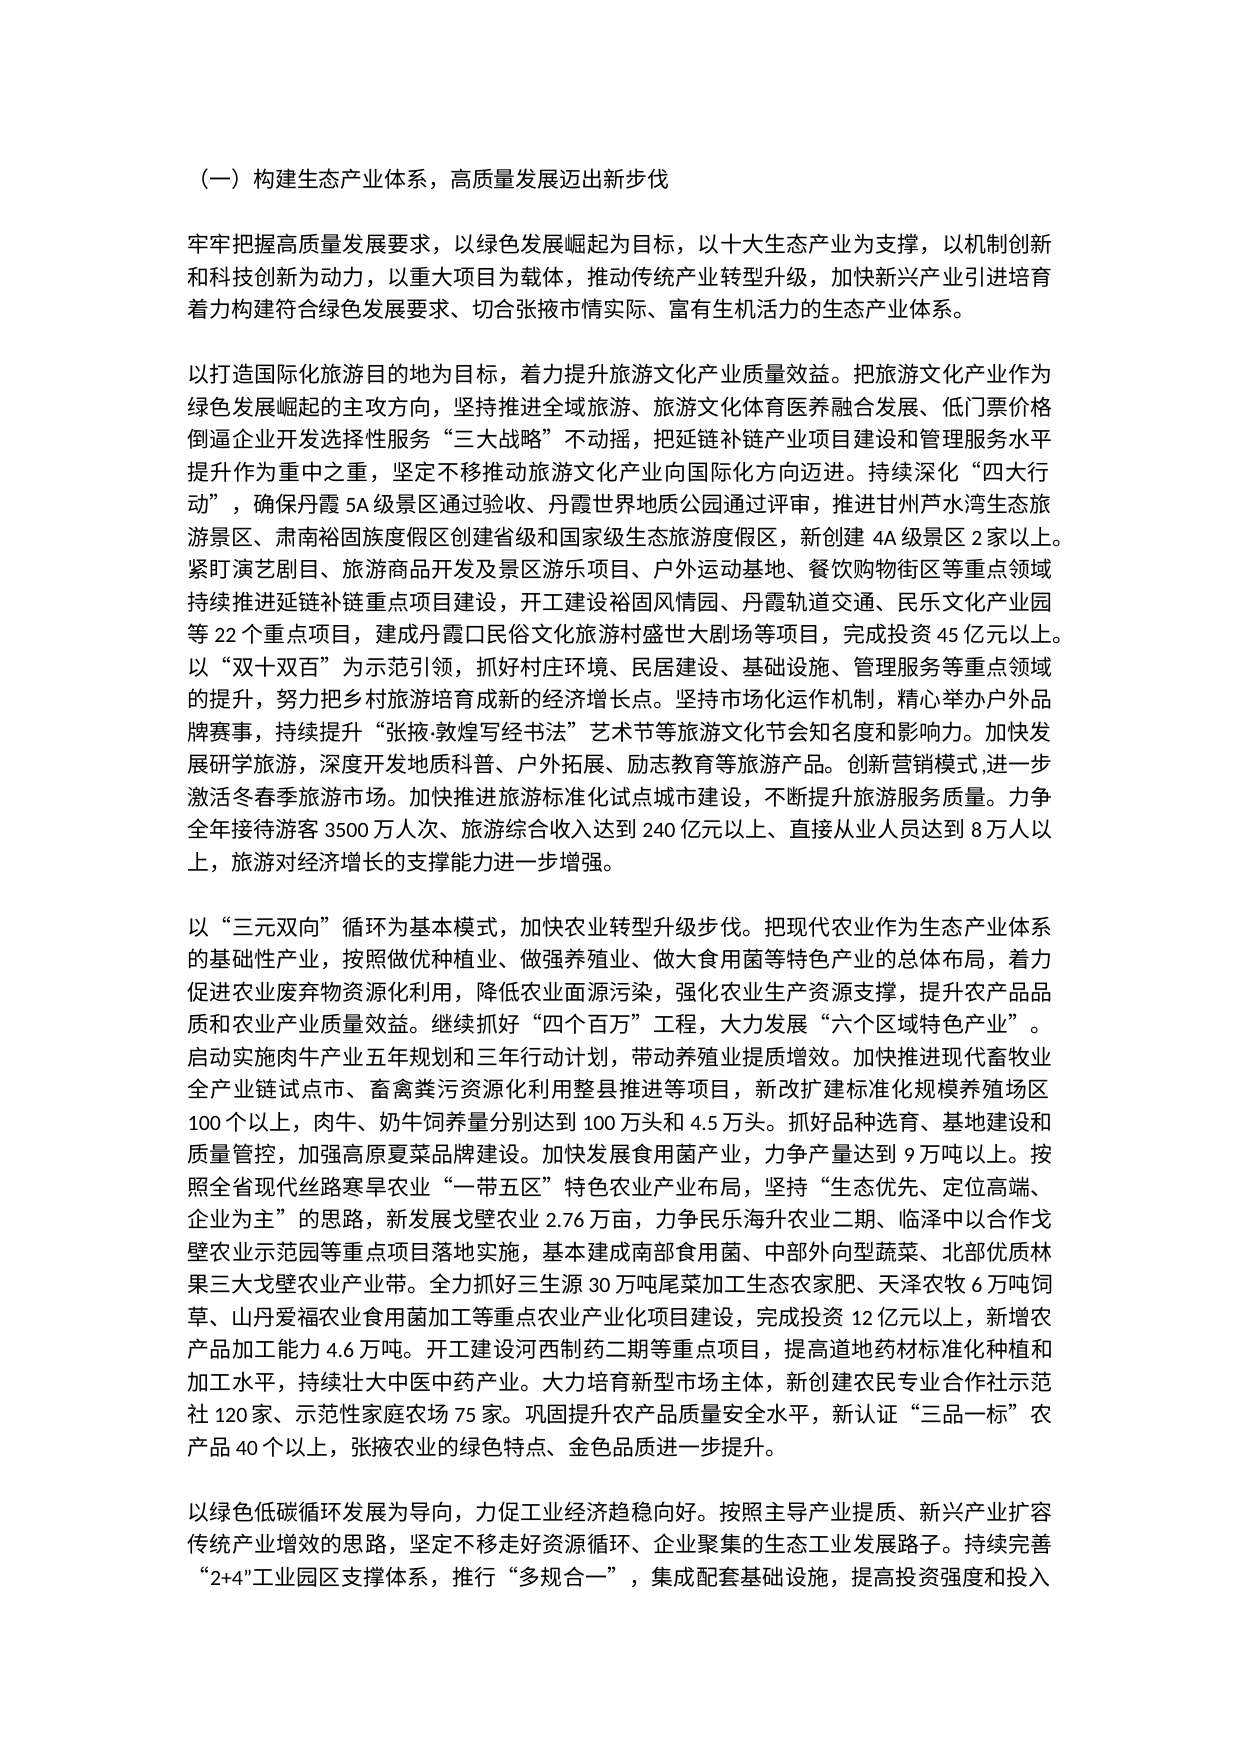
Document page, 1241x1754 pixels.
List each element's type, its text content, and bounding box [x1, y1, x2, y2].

text 牢牢把握高质量发展要求，以绿色发展崛起为目标，以十大生态产业为支撑，以机制创新和科技创新为动力，以重大项目为载体，推动传统产业转型升级，加快新兴产业引进培育，着力构建符合绿色发展要求、切合张掖市情实际、富有生机活力的生态产业体系。 [187, 227, 1053, 324]
text 以打造国际化旅游目的地为目标，着力提升旅游文化产业质量效益。把旅游文化产业作为绿色发展崛起的主攻方向，坚持推进全域旅游、旅游文化体育医养融合发展、低门票价格倒逼企业开发选择性服务“三大战略”不动摇，把延链补链产业项目建设和管理服务水平提升作为重中之重，坚定不移推动旅游文化产业向国际化方向迈进。持续深化“四大行动”，确保丹霞5A级景区通过验收、丹霞世界地质公园通过评审，推进甘州芦水湾生态旅游景区、肃南裕固族度假区创建省级和国家级生态旅游度假区，新创建4A级景区2家以上。紧盯演艺剧目、旅游商品开发及景区游乐项目、户外运动基地、餐饮购物街区等重点领域，持续推进延链补链重点项目建设，开工建设裕固风情园、丹霞轨道交通、民乐文化产业园等22个重点项目，建成丹霞口民俗文化旅游村盛世大剧场等项目，完成投资45亿元以上。以“双十双百”为示范引领，抓好村庄环境、民居建设、基础设施、管理服务等重点领域的提升，努力把乡村旅游培育成新的经济增长点。坚持市场化运作机制，精心举办户外品牌赛事，持续提升“张掖·敦煌写经书法”艺术节等旅游文化节会知名度和影响力。加快发展研学旅游，深度开发地质科普、户外拓展、励志教育等旅游产品。创新营销模式,进一步激活冬春季旅游市场。加快推进旅游标准化试点城市建设，不断提升旅游服务质量。力争全年接待游客3500万人次、旅游综合收入达到240亿元以上、直接从业人员达到8万人以上，旅游对经济增长的支撑能力进一步增强。 [187, 357, 1053, 877]
text 以“三元双向”循环为基本模式，加快农业转型升级步伐。把现代农业作为生态产业体系的基础性产业，按照做优种植业、做强养殖业、做大食用菌等特色产业的总体布局，着力促进农业废弃物资源化利用，降低农业面源污染，强化农业生产资源支撑，提升农产品品质和农业产业质量效益。继续抓好“四个百万”工程，大力发展“六个区域特色产业”。启动实施肉牛产业五年规划和三年行动计划，带动养殖业提质增效。加快推进现代畜牧业全产业链试点市、畜禽粪污资源化利用整县推进等项目，新改扩建标准化规模养殖场区100个以上，肉牛、奶牛饲养量分别达到100万头和4.5万头。抓好品种选育、基地建设和质量管控，加强高原夏菜品牌建设。加快发展食用菌产业，力争产量达到9万吨以上。按照全省现代丝路寒旱农业“一带五区”特色农业产业布局，坚持“生态优先、定位高端、企业为主”的思路，新发展戈壁农业2.76万亩，力争民乐海升农业二期、临泽中以合作戈壁农业示范园等重点项目落地实施，基本建成南部食用菌、中部外向型蔬菜、北部优质林果三大戈壁农业产业带。全力抓好三生源30万吨尾菜加工生态农家肥、天泽农牧6万吨饲草、山丹爱福农业食用菌加工等重点农业产业化项目建设，完成投资12亿元以上，新增农产品加工能力4.6万吨。开工建设河西制药二期等重点项目，提高道地药材标准化种植和加工水平，持续壮大中医中药产业。大力培育新型市场主体，新创建农民专业合作社示范社120家、示范性家庭农场75家。巩固提升农产品质量安全水平，新认证“三品一标”农产品40个以上，张掖农业的绿色特点、金色品质进一步提升。 [187, 909, 1053, 1462]
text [187, 1494, 1053, 1592]
text （一）构建生态产业体系，高质量发展迈出新步伐 [187, 162, 1053, 194]
